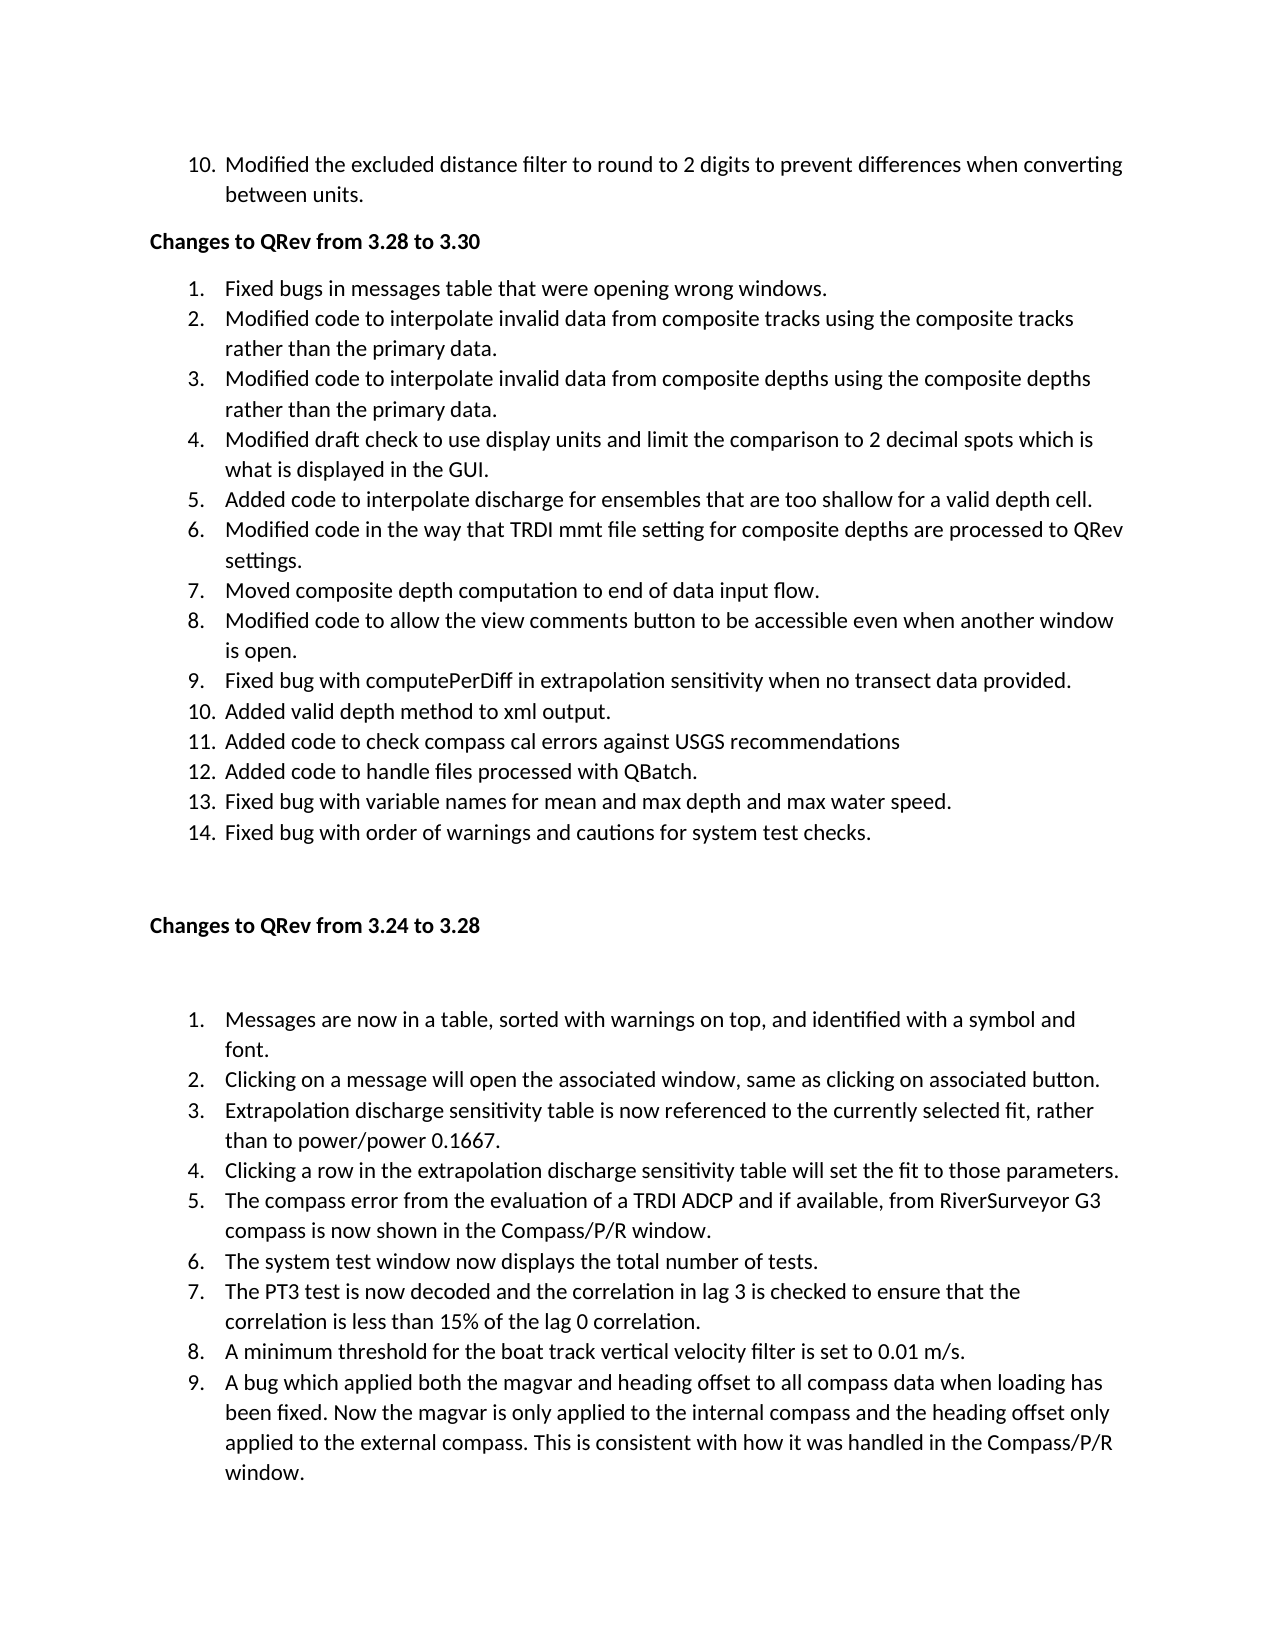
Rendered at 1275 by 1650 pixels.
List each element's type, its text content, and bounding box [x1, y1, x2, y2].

list Messages are now in a table, sorted with warnings on top, and identified with a symbol and font. [187, 1005, 1125, 1063]
list Modified code to allow the view comments button to be accessible even when another window is open. [187, 606, 1125, 664]
list Modified code to interpolate invalid data from composite tracks using the composite tracks rather than the primary data. [187, 304, 1125, 362]
list Modified code to interpolate invalid data from composite depths using the composite depths rather than the primary data. [187, 364, 1125, 423]
list Moved composite depth computation to end of data input flow. [187, 576, 1125, 604]
text Changes to QRev from 3.24 to 3.28 [150, 911, 1125, 939]
list Extrapolation discharge sensitivity table is now referenced to the currently selected fit, rather than to power/power 0.1667. [187, 1096, 1125, 1154]
list Fixed bugs in messages table that were opening wrong windows. [187, 274, 1125, 302]
list A minimum threshold for the boat track vertical velocity filter is set to 0.01 m/s. [187, 1337, 1125, 1366]
list Added code to interpolate discharge for ensembles that are too shallow for a valid depth cell. [187, 485, 1125, 513]
list Added valid depth method to xml output. [187, 697, 1125, 725]
list Modified the excluded distance filter to round to 2 digits to prevent differences when converting between units. [187, 150, 1125, 208]
list Fixed bug with computePerDiff in extrapolation sensitivity when no transect data provided. [187, 667, 1125, 695]
list Modified draft check to use display units and limit the comparison to 2 decimal spots which is what is displayed in the GUI. [187, 425, 1125, 483]
list The system test window now displays the total number of tests. [187, 1247, 1125, 1275]
list Clicking a row in the extrapolation discharge sensitivity table will set the fit to those parameters. [187, 1156, 1125, 1184]
list Fixed bug with variable names for mean and max depth and max water speed. [187, 787, 1125, 816]
list Fixed bug with order of warnings and cautions for system test checks. [187, 818, 1125, 846]
text Changes to QRev from 3.28 to 3.30 [150, 227, 1125, 255]
list Clicking on a message will open the associated window, same as clicking on associated button. [187, 1066, 1125, 1094]
list The PT3 test is now decoded and the correlation in lag 3 is checked to ensure that the correlation is less than 15% of the lag 0 correlation. [187, 1277, 1125, 1335]
list Added code to handle files processed with QBatch. [187, 757, 1125, 785]
list The compass error from the evaluation of a TRDI ADCP and if available, from RiverSurveyor G3 compass is now shown in the Compass/P/R window. [187, 1186, 1125, 1245]
list Added code to check compass cal errors against USGS recommendations [187, 727, 1125, 755]
list Modified code in the way that TRDI mmt file setting for composite depths are processed to QRev settings. [187, 516, 1125, 574]
